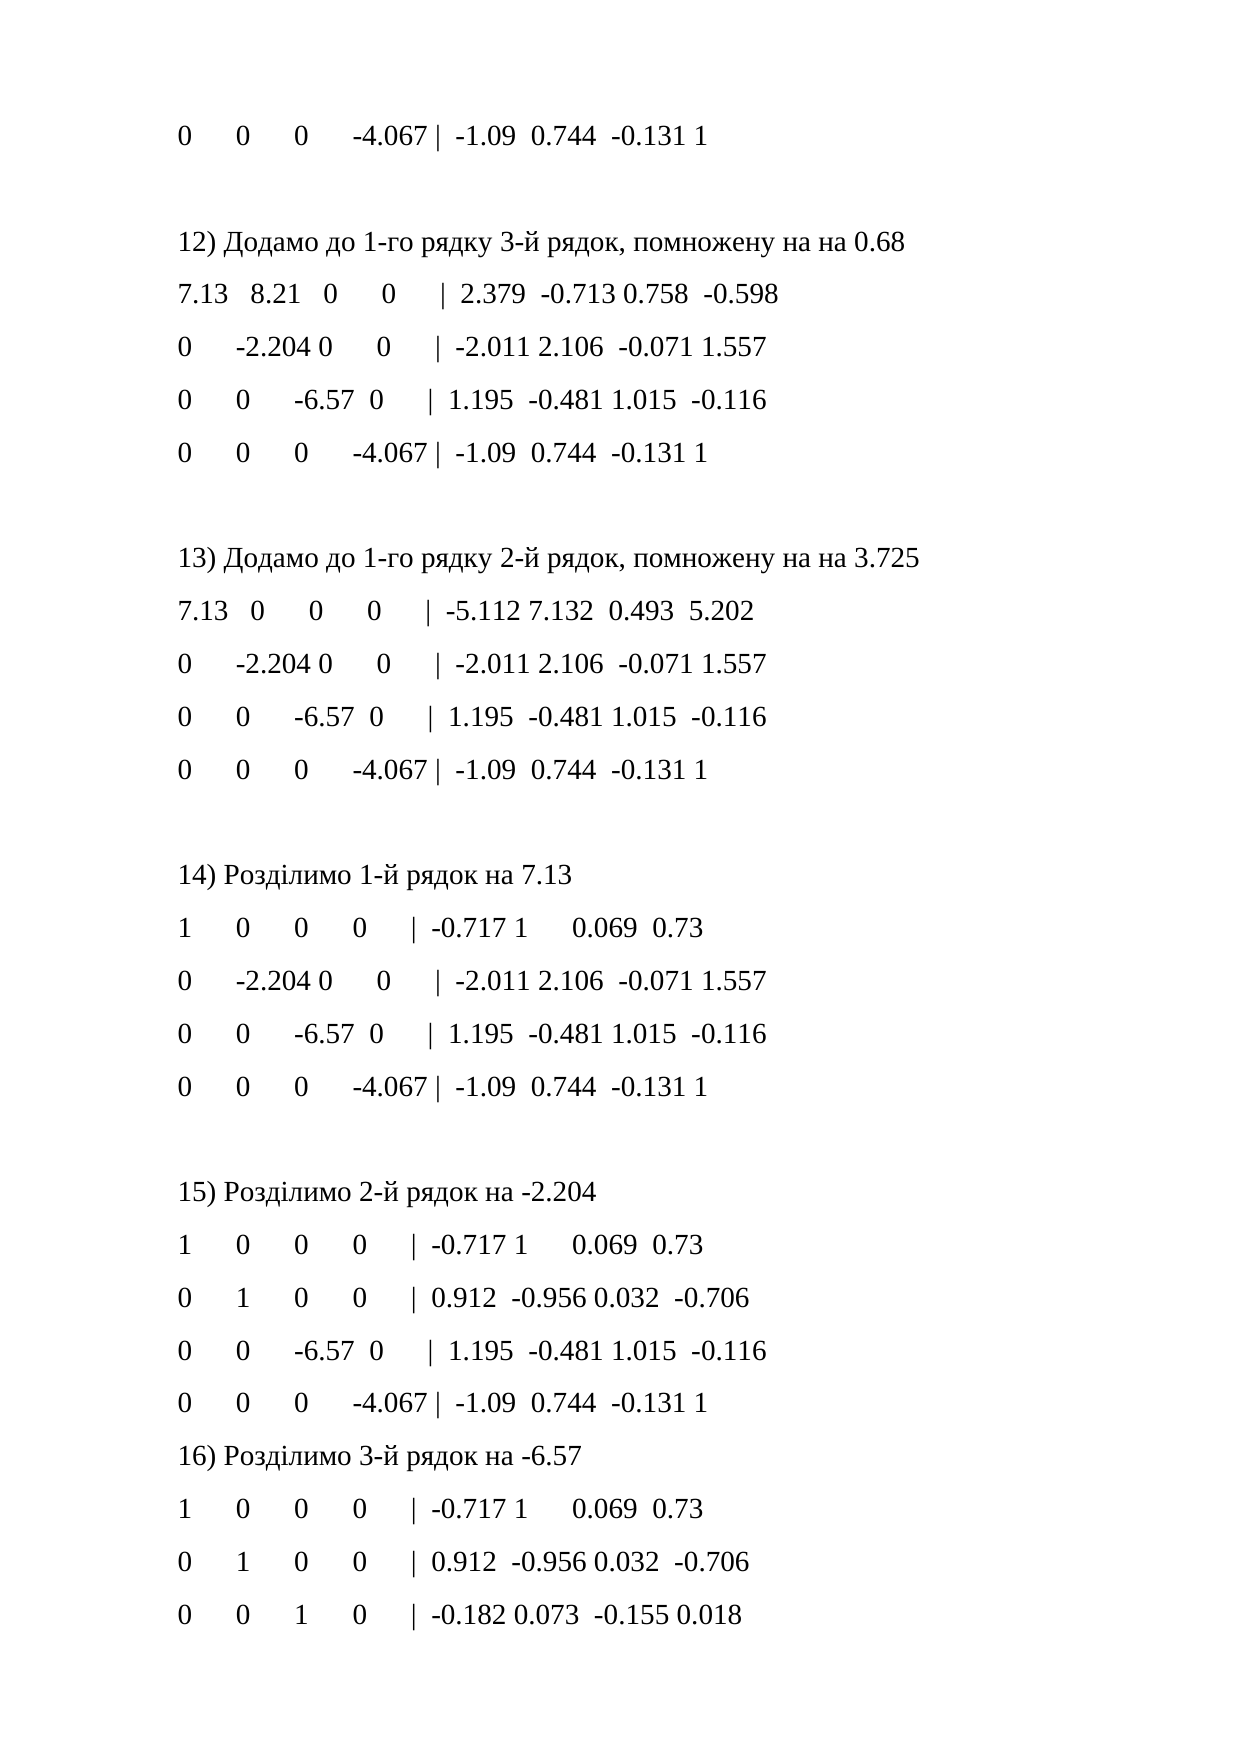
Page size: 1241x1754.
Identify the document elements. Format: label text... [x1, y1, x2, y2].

text 1 0 0 0 | -0.717 1 0.069 0.73 [177, 1227, 1152, 1261]
text 0 0 0 -4.067 | -1.09 0.744 -0.131 1 [177, 1386, 1152, 1419]
text 0 0 -6.57 0 | 1.195 -0.481 1.015 -0.116 [177, 1333, 1152, 1366]
text 7.13 8.21 0 0 | 2.379 -0.713 0.758 -0.598 [177, 277, 1152, 310]
text 7.13 0 0 0 | -5.112 7.132 0.493 5.202 [177, 593, 1152, 627]
text 0 0 0 -4.067 | -1.09 0.744 -0.131 1 [177, 435, 1152, 468]
text 0 0 -6.57 0 | 1.195 -0.481 1.015 -0.116 [177, 1016, 1152, 1049]
text 13) Додамо до 1-го рядку 2-й рядок, помножену на на 3.725 [177, 541, 1152, 574]
text 0 0 -6.57 0 | 1.195 -0.481 1.015 -0.116 [177, 382, 1152, 416]
text 1 0 0 0 | -0.717 1 0.069 0.73 [177, 1491, 1152, 1525]
text 0 0 0 -4.067 | -1.09 0.744 -0.131 1 [177, 752, 1152, 785]
text 0 -2.204 0 0 | -2.011 2.106 -0.071 1.557 [177, 646, 1152, 680]
text 15) Розділимо 2-й рядок на -2.204 [177, 1174, 1152, 1208]
text 12) Додамо до 1-го рядку 3-й рядок, помножену на на 0.68 [177, 224, 1152, 257]
text 0 1 0 0 | 0.912 -0.956 0.032 -0.706 [177, 1280, 1152, 1313]
text 0 0 0 -4.067 | -1.09 0.744 -0.131 1 [177, 118, 1152, 152]
text 0 0 0 -4.067 | -1.09 0.744 -0.131 1 [177, 1069, 1152, 1102]
text 14) Розділимо 1-й рядок на 7.13 [177, 857, 1152, 891]
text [177, 329, 1152, 363]
text 16) Розділимо 3-й рядок на -6.57 [177, 1438, 1152, 1472]
text 0 0 -6.57 0 | 1.195 -0.481 1.015 -0.116 [177, 699, 1152, 733]
text 1 0 0 0 | -0.717 1 0.069 0.73 [177, 910, 1152, 944]
text 0 -2.204 0 0 | -2.011 2.106 -0.071 1.557 [177, 963, 1152, 997]
text 0 0 1 0 | -0.182 0.073 -0.155 0.018 [177, 1597, 1152, 1630]
text 0 1 0 0 | 0.912 -0.956 0.032 -0.706 [177, 1544, 1152, 1578]
